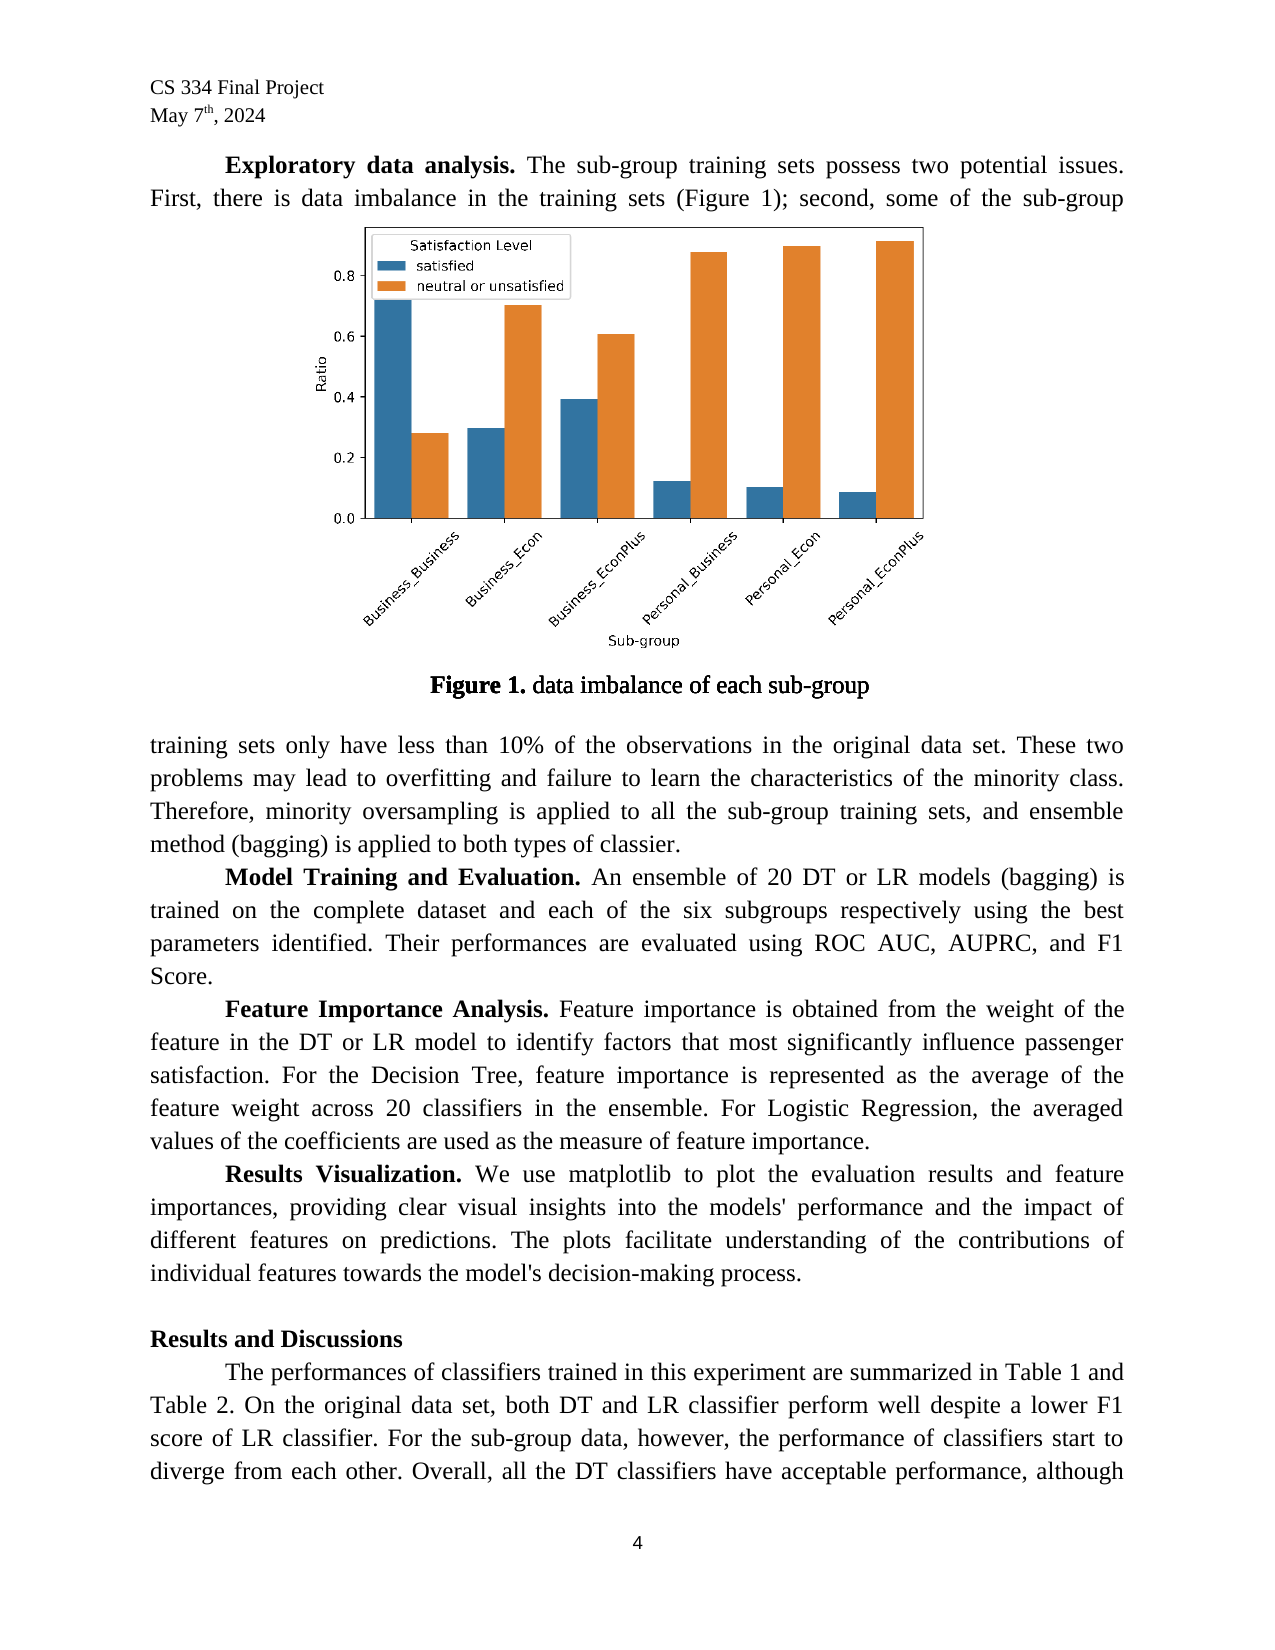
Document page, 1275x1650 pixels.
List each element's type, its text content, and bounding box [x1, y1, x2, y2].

text Results Visualization. We use matplotlib to plot the evaluation results and feature importances, providing clear visual insights into the models' performance and the impact of different features on predictions. The plots facilitate understanding of the contributions of individual features towards the model's decision-making process. [150, 1159, 1125, 1287]
picture [304, 217, 936, 658]
text Results and Discussions [150, 1324, 1125, 1353]
text Feature Importance Analysis. Feature importance is obtained from the weight of the feature in the DT or LR model to identify factors that most significantly influence passenger satisfaction. For the Decision Tree, feature importance is represented as the average of the feature weight across 20 classifiers in the ensemble. For Logistic Regression, the averaged values of the coefficients are used as the measure of feature importance. [150, 994, 1125, 1155]
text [150, 1357, 1125, 1485]
text Model Training and Evaluation. An ensemble of 20 DT or LR models (bagging) is trained on the complete dataset and each of the six subgroups respectively using the best parameters identified. Their performances are evaluated using ROC AUC, AUPRC, and F1 Score. [150, 862, 1125, 990]
